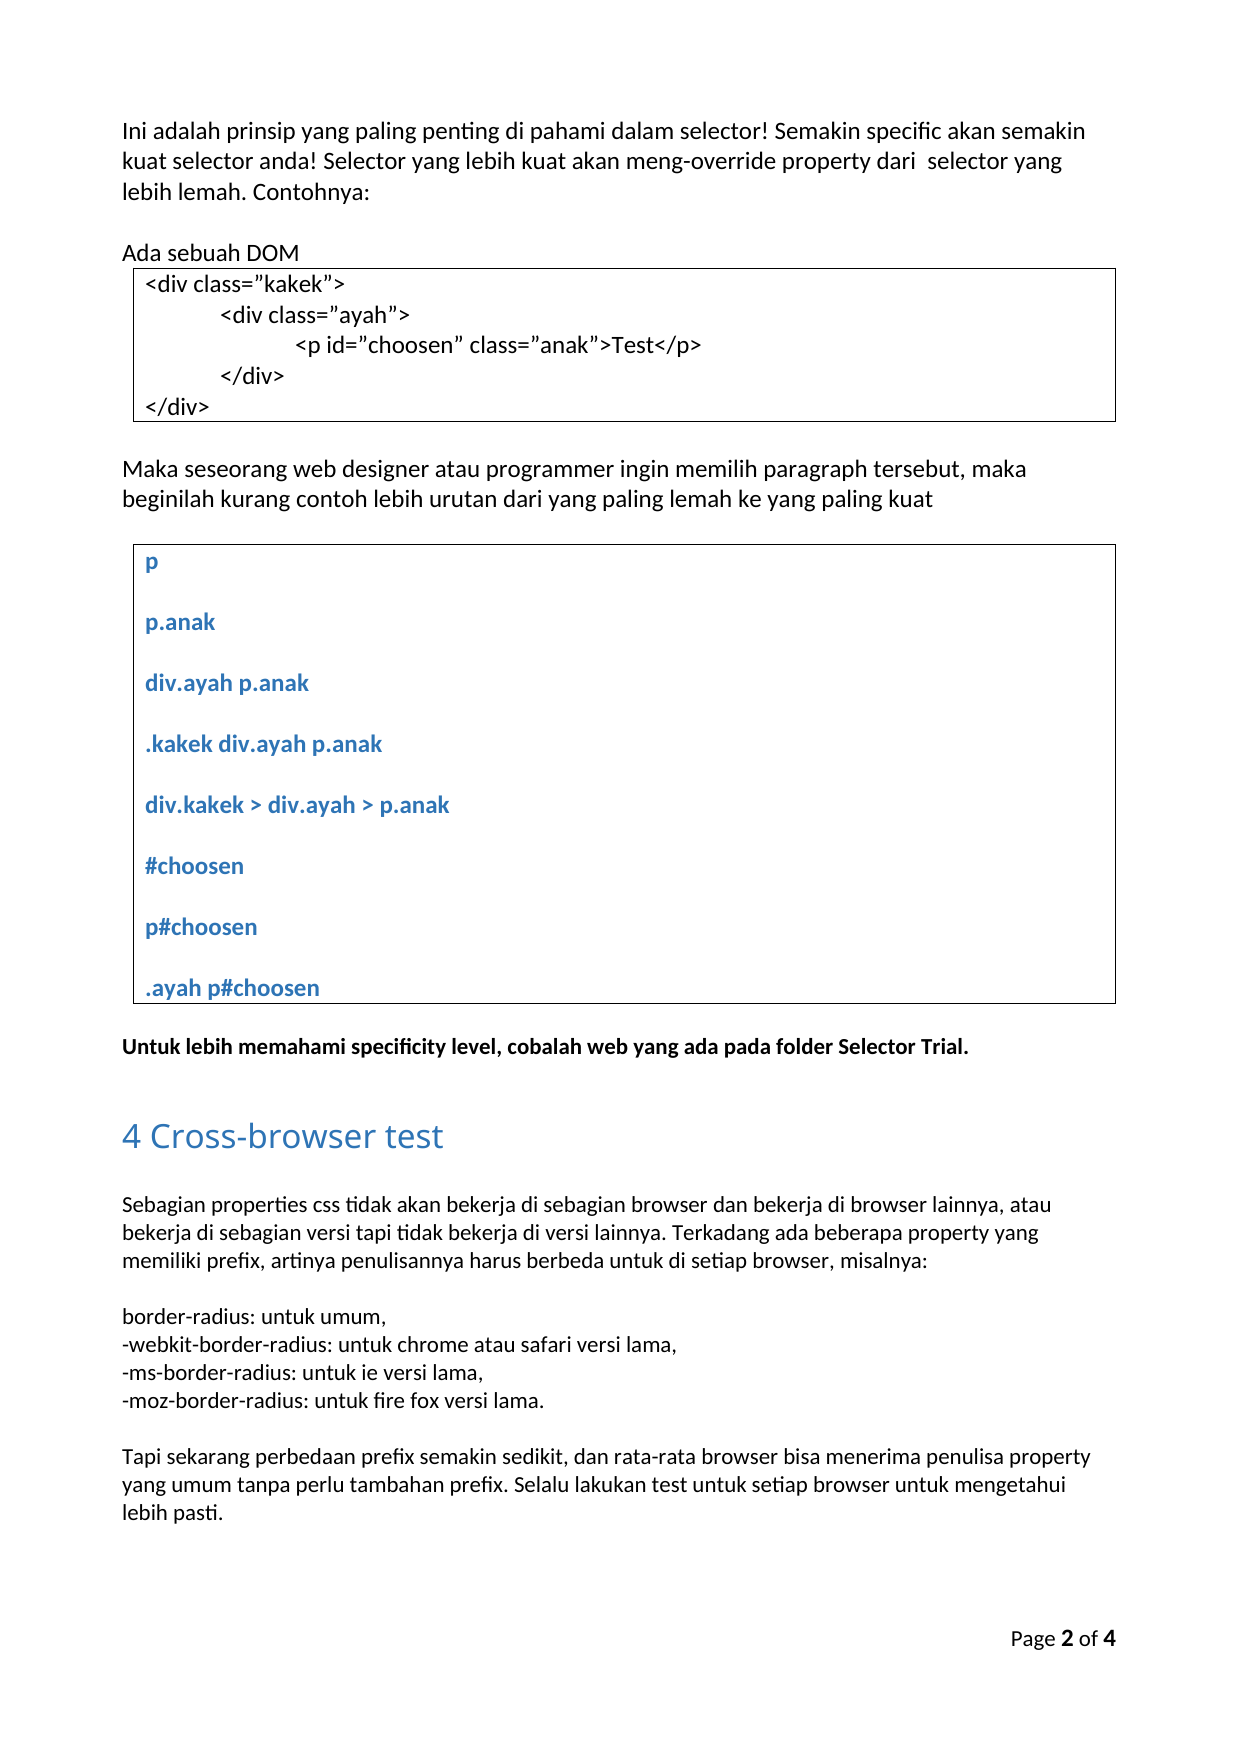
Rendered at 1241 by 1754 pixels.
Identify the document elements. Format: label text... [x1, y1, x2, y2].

text Tapi sekarang perbedaan prefix semakin sedikit, dan rata-rata browser bisa menerima penulisa property yang umum tanpa perlu tambahan prefix. Selalu lakukan test untuk setiap browser untuk mengetahui lebih pasti. [122, 1442, 1116, 1526]
table_header <div class=”kakek”> <div class=”ayah”> <p id=”choosen” class=”anak”>Test</p> </div> </div> [134, 269, 1115, 421]
text Sebagian properties css tidak akan bekerja di sebagian browser dan bekerja di browser lainnya, atau bekerja di sebagian versi tapi tidak bekerja di versi lainnya. Terkadang ada beberapa property yang memiliki prefix, artinya penulisannya harus berbeda untuk di setiap browser, misalnya: [122, 1190, 1116, 1274]
subtitle 4 Cross-browser test [122, 1113, 1116, 1159]
text -moz-border-radius: untuk fire fox versi lama. [122, 1386, 1116, 1414]
table_header p p.anak div.ayah p.anak .kakek div.ayah p.anak div.kakek > div.ayah > p.anak #choosen p#choosen .ayah p#choosen [134, 545, 1115, 1003]
text Ini adalah prinsip yang paling penting di pahami dalam selector! Semakin specific akan semakin kuat selector anda! Selector yang lebih kuat akan meng-override property dari selector yang lebih lemah. Contohnya: [122, 115, 1116, 206]
text Ada sebuah DOM [122, 237, 1116, 267]
text -ms-border-radius: untuk ie versi lama, [122, 1358, 1116, 1386]
text Maka seseorang web designer atau programmer ingin memilih paragraph tersebut, maka beginilah kurang contoh lebih urutan dari yang paling lemah ke yang paling kuat [122, 453, 1116, 514]
text -webkit-border-radius: untuk chrome atau safari versi lama, [122, 1330, 1116, 1358]
text Untuk lebih memahami specificity level, cobalah web yang ada pada folder Selector Trial. [122, 1032, 1116, 1060]
text border-radius: untuk umum, [122, 1302, 1116, 1330]
